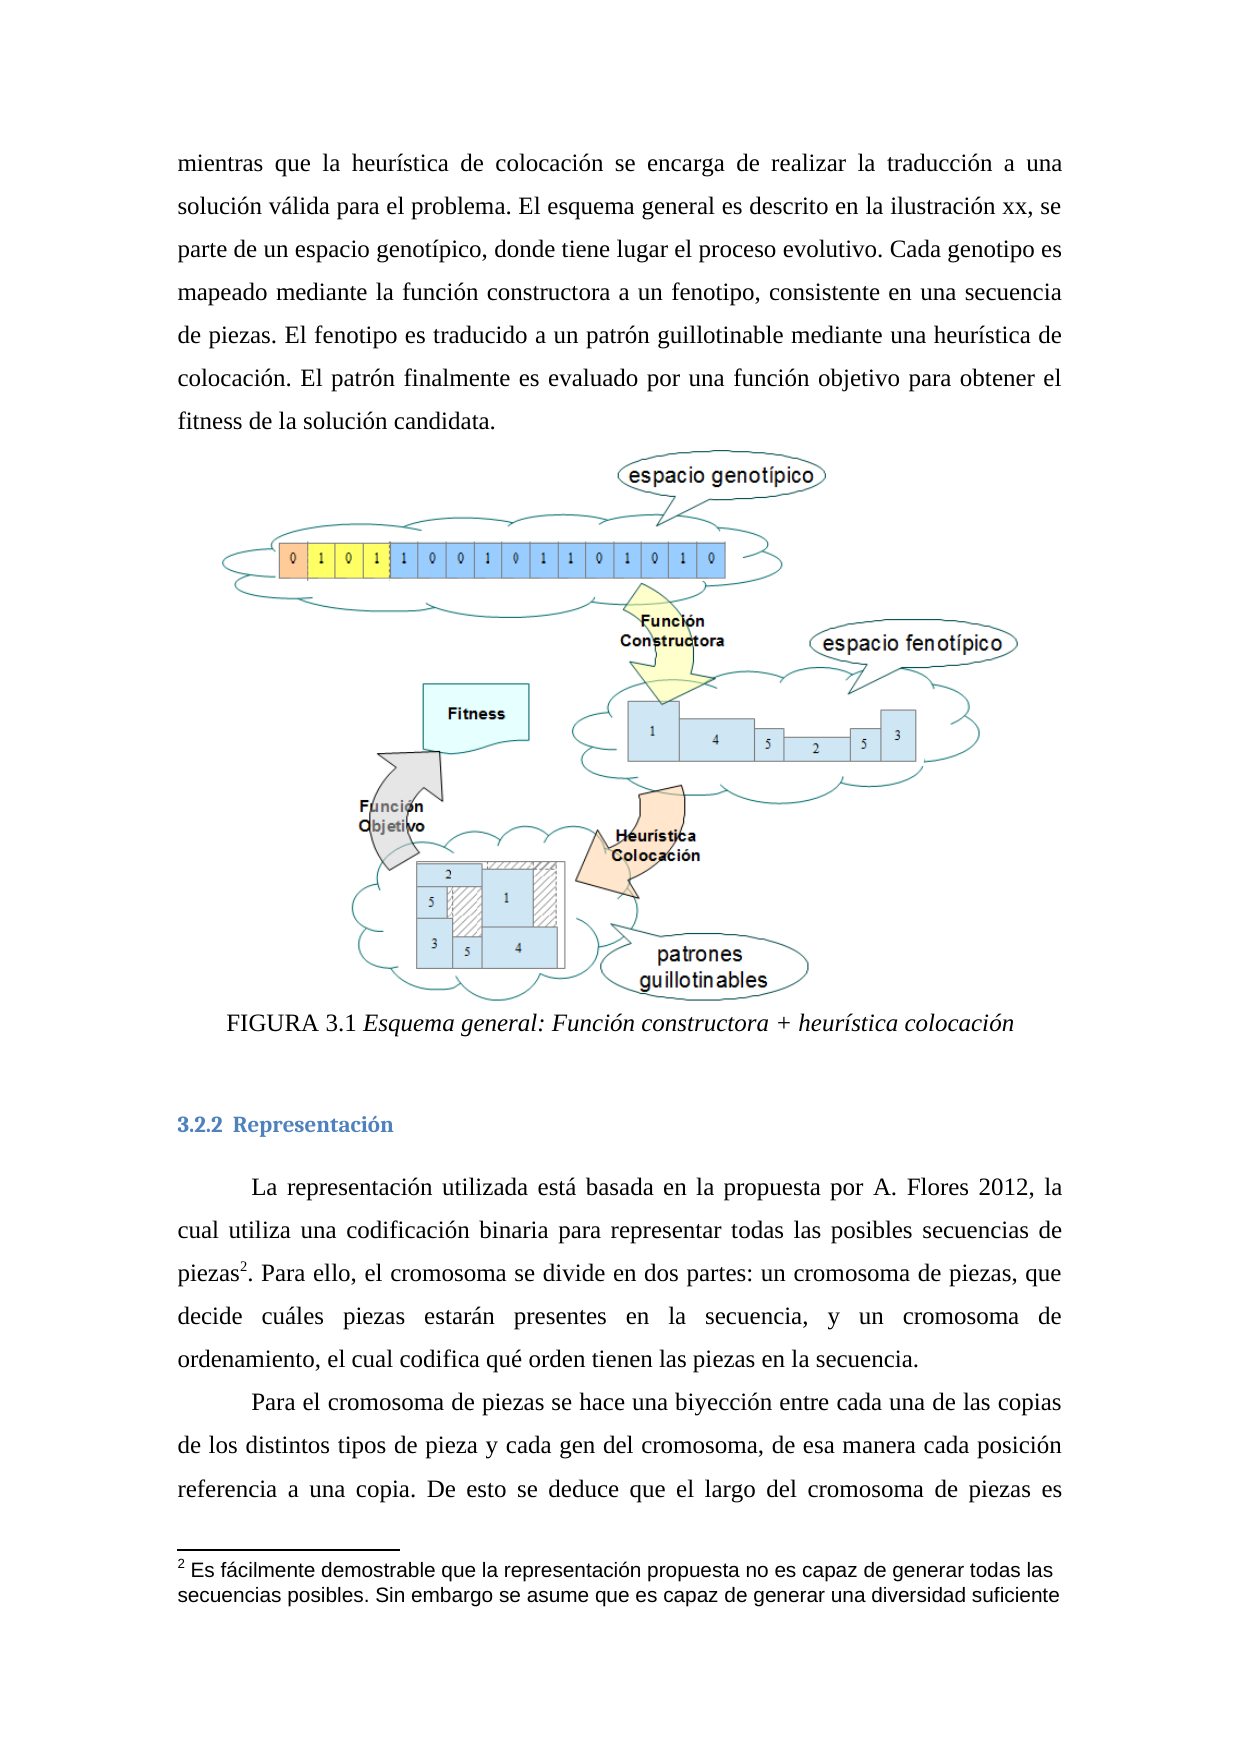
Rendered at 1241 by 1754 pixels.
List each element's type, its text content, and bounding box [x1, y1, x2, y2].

subtitle 3.2.2 Representación [177, 1111, 1063, 1138]
picture [220, 449, 1020, 1005]
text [177, 1387, 1063, 1502]
text FIGURA 3.1 Esquema general: Función constructora + heurística colocación [177, 1008, 1063, 1037]
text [177, 148, 1063, 435]
text La representación utilizada está basada en la propuesta por A. Flores 2012, la cual utiliza una codificación binaria para representar todas las posibles secuencias de piezas. Para ello, el cromosoma se divide en dos partes: un cromosoma de piezas, que decide cuáles piezas estarán presentes en la secuencia, y un cromosoma de ordenamiento, el cual codifica qué orden tienen las piezas en la secuencia. [177, 1172, 1063, 1373]
